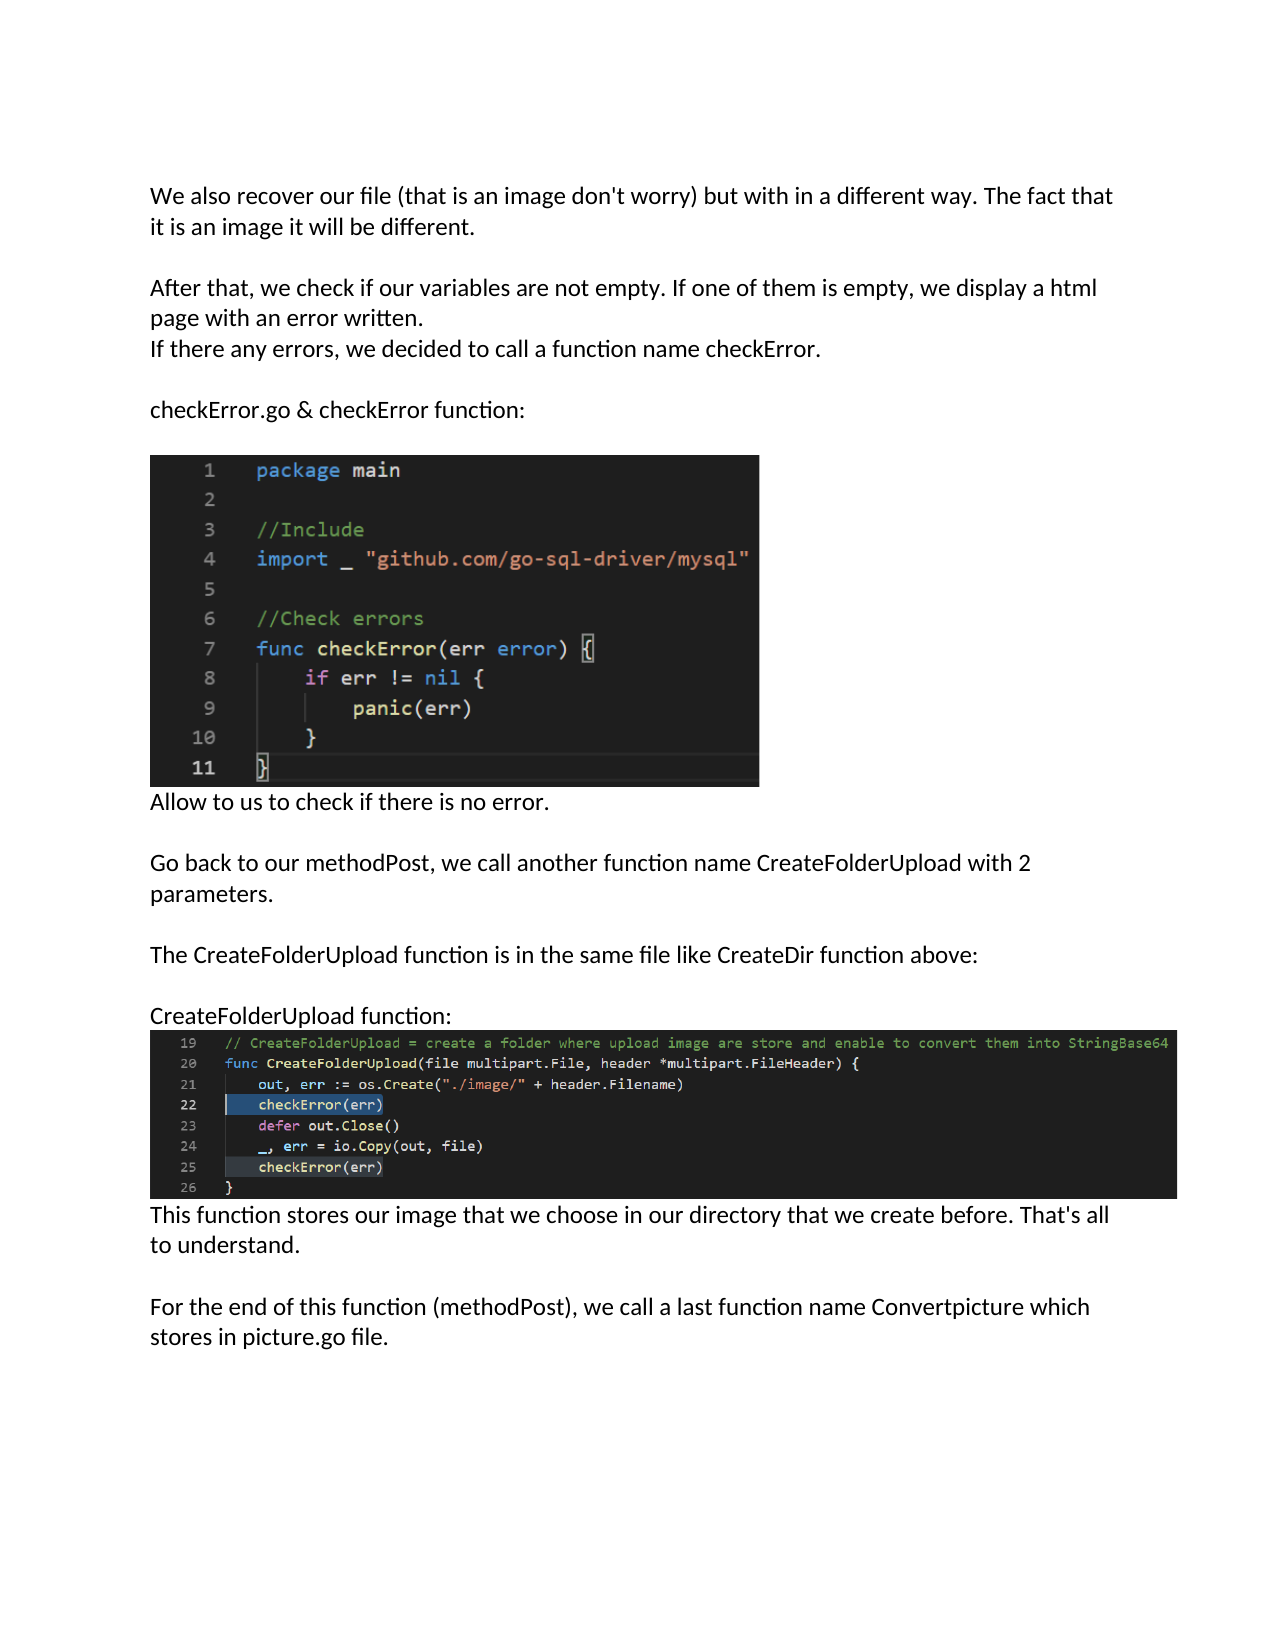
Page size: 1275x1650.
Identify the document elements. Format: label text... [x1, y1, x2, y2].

text For the end of this function (methodPost), we call a last function name Convertpicture which stores in picture.go file. [150, 1291, 1125, 1352]
text Allow to us to check if there is no error. [150, 786, 1125, 817]
text checkError.go & checkError function: [150, 394, 1125, 425]
text Go back to our methodPost, we call another function name CreateFolderUpload with 2 parameters. [150, 847, 1125, 908]
text We also recover our file (that is an image don't worry) but with in a different way. The fact that it is an image it will be different. [150, 181, 1125, 242]
text After that, we check if our variables are not empty. If one of them is empty, we display a html page with an error written. [150, 272, 1125, 333]
picture [150, 1030, 1178, 1199]
text If there any errors, we decided to call a function name checkError. [150, 333, 1125, 364]
text This function stores our image that we choose in our directory that we create before. That's all to understand. [150, 1199, 1125, 1260]
text The CreateFolderUpload function is in the same file like CreateDir function above: [150, 939, 1125, 969]
text CreateFolderUpload function: [150, 1000, 1125, 1030]
picture [150, 455, 760, 787]
